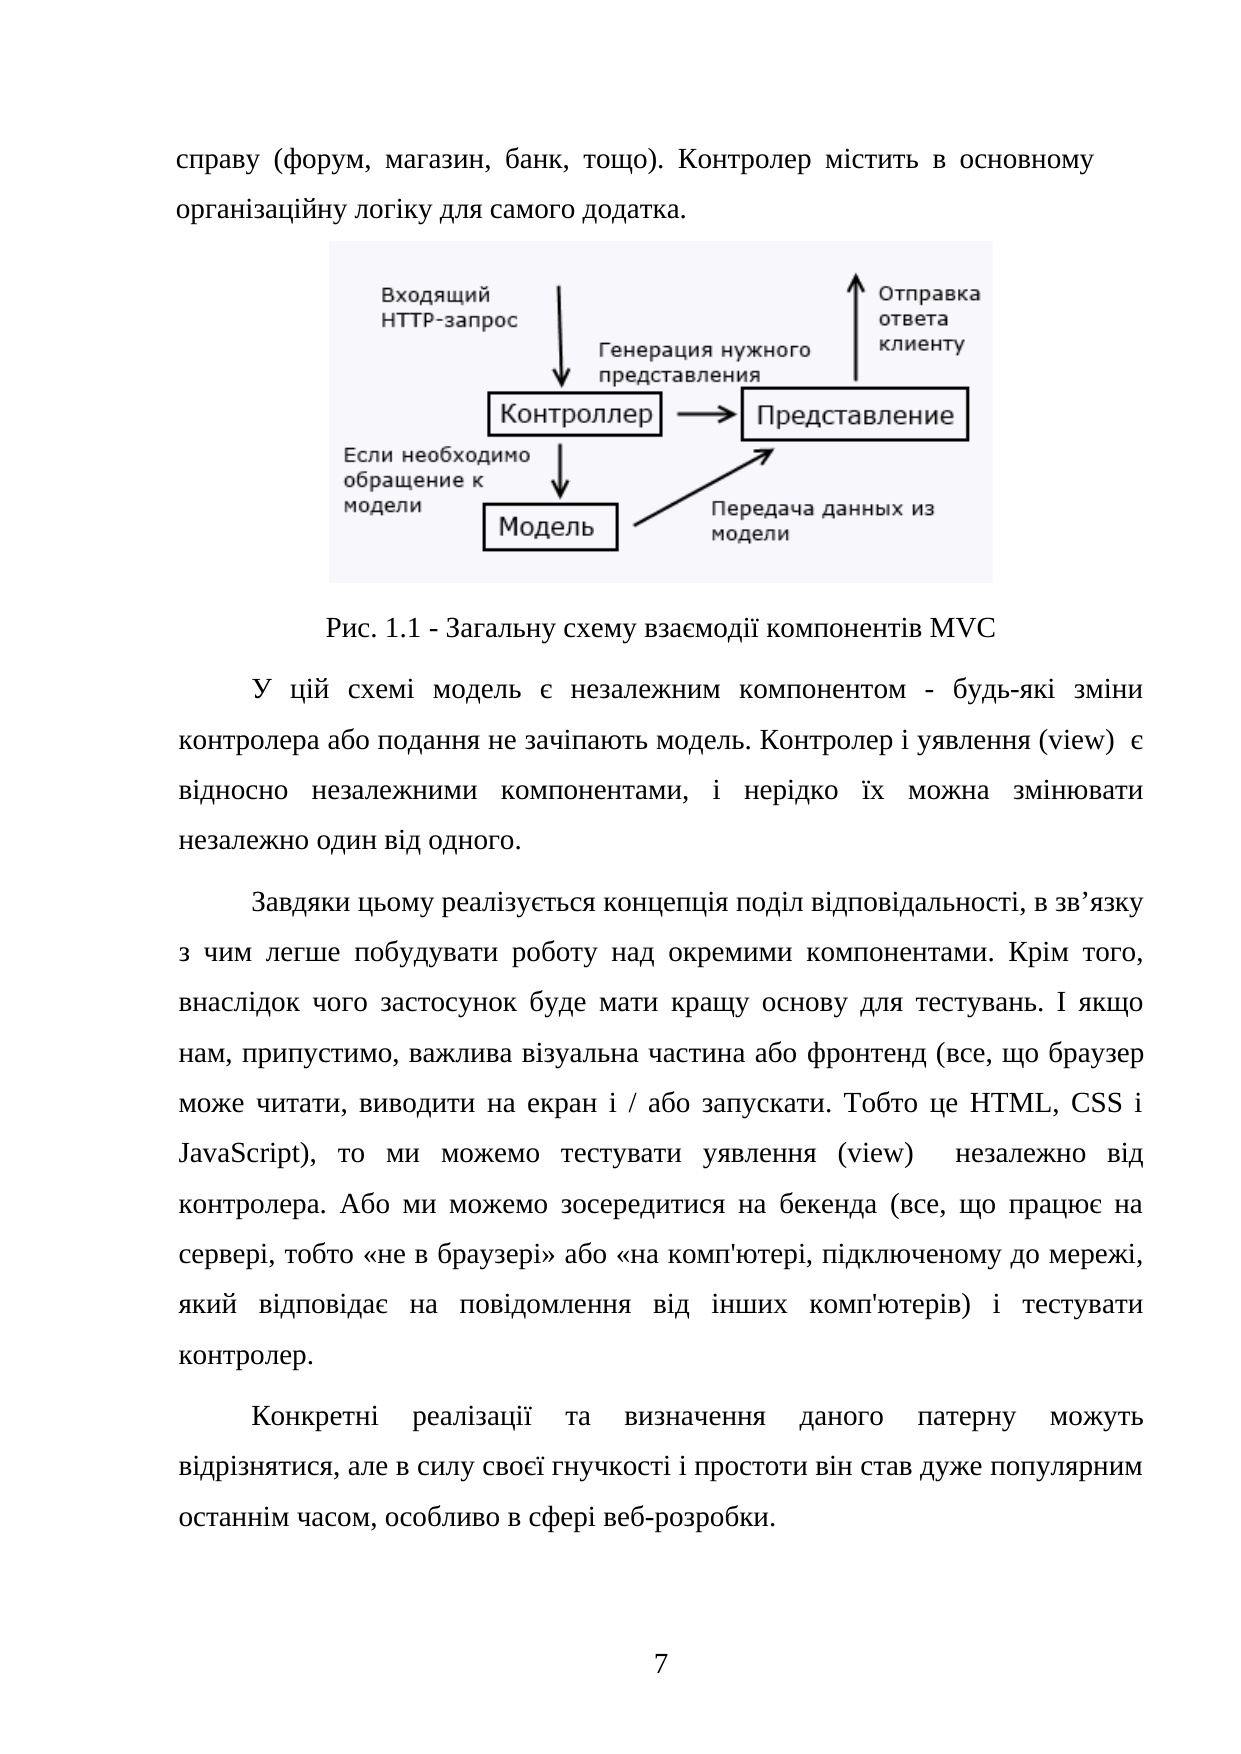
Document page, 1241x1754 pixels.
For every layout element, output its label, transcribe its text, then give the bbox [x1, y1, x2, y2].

text Конкретні реалізації та визначення даного патерну можуть відрізнятися, але в силу своєї гнучкості і простоти він став дуже популярним останнім часом, особливо в сфері веб-розробки. [178, 1398, 1144, 1532]
text Завдяки цьому реалізується концепція поділ відповідальності, в зв’язку з чим легше побудувати роботу над окремими компонентами. Крім того, внаслідок чого застосунок буде мати кращу основу для тестувань. І якщо нам, припустимо, важлива візуальна частина або фронтенд (все, що браузер може читати, виводити на екран і / або запускати. Тобто це HTML, CSS і JavaScript), то ми можемо тестувати уявлення (view) незалежно від контролера. Або ми можемо зосередитися на бекенда (все, що працює на сервері, тобто «не в браузері» або «на комп'ютері, підключеному до мережі, який відповідає на повідомлення від інших комп'ютерів) і тестувати контролер. [178, 884, 1144, 1370]
picture [328, 241, 993, 583]
text Рис. 1.1 - Загальну схему взаємодії компонентів MVC [177, 610, 1144, 644]
text У цій схемі модель є незалежним компонентом - будь-які зміни контролера або подання не зачіпають модель. Контролер і уявлення (view) є відносно незалежними компонентами, і нерідко їх можна змінювати незалежно один від одного. [178, 672, 1144, 856]
